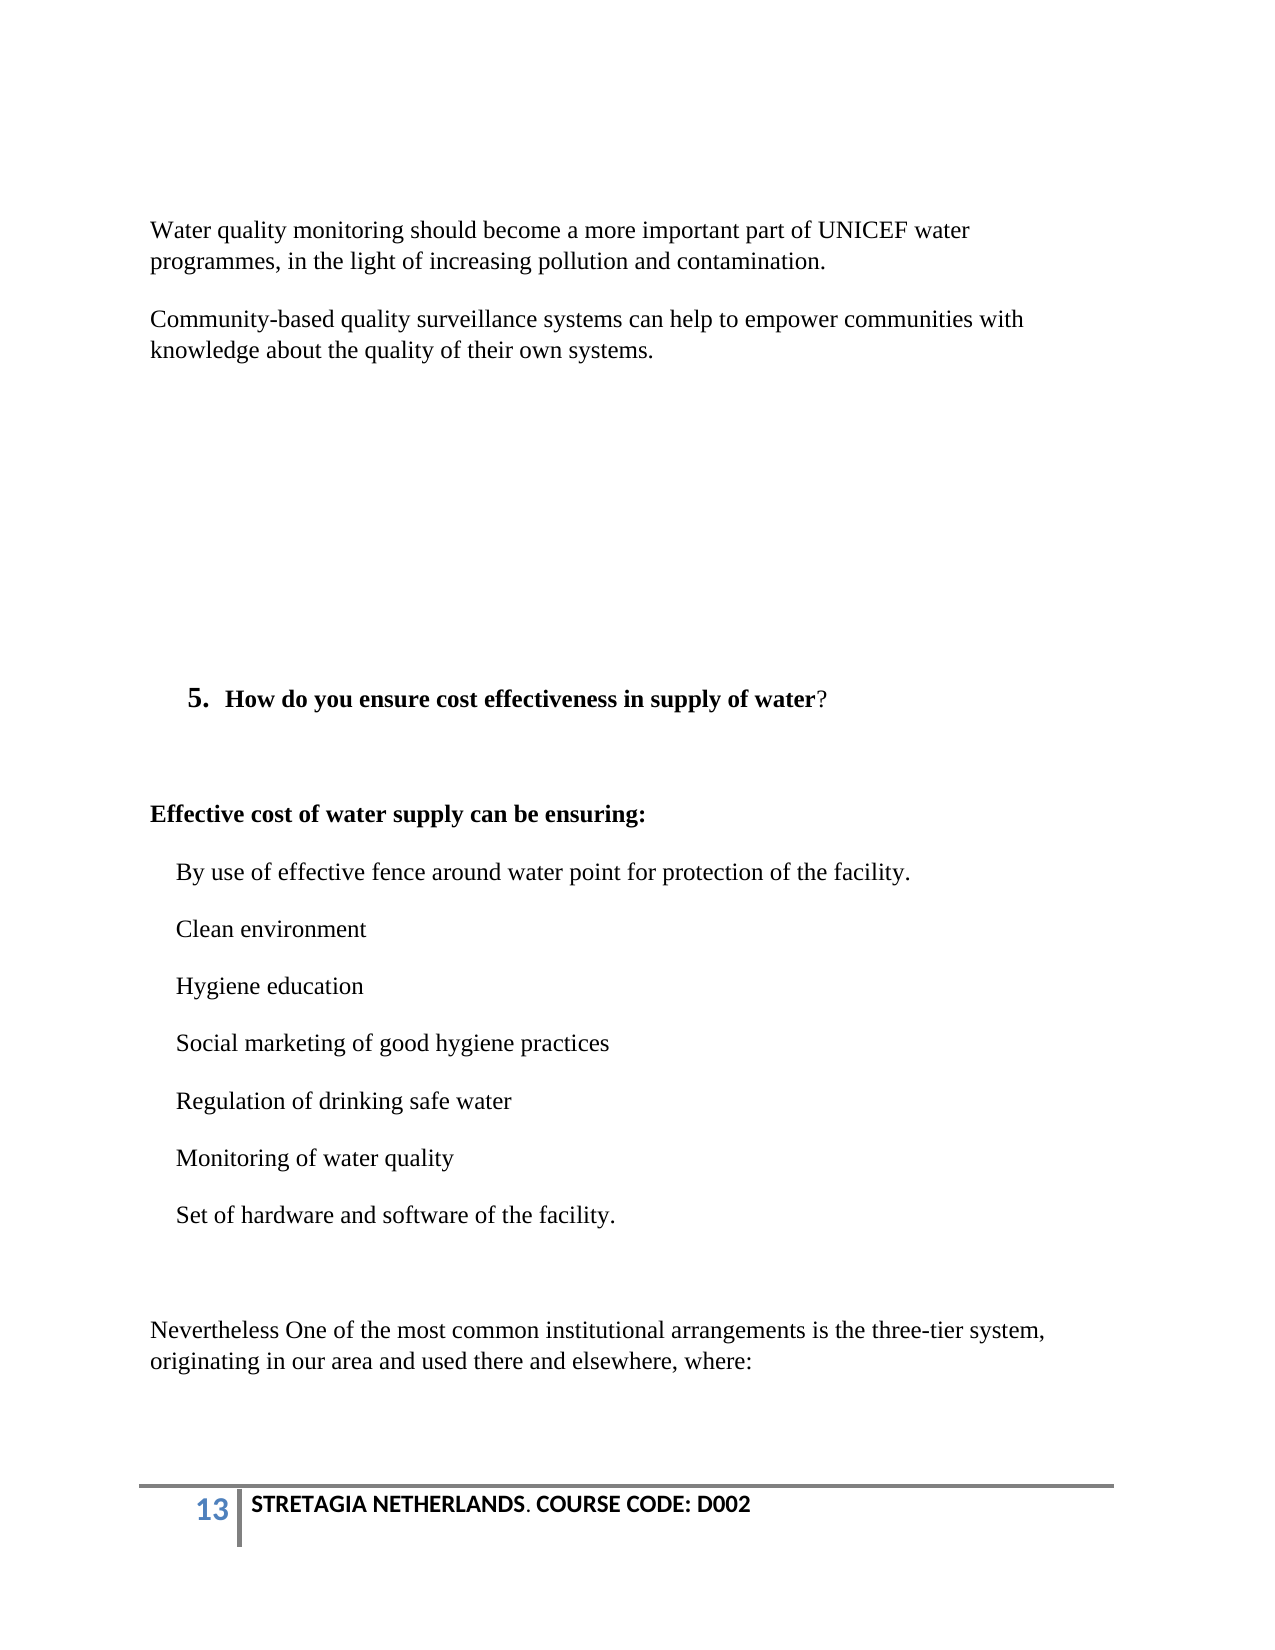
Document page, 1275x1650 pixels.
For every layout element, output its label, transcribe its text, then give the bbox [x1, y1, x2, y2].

text Community-based quality surveillance systems can help to empower communities with knowledge about the quality of their own systems. [150, 304, 1094, 363]
list How do you ensure cost effectiveness in supply of water? [187, 680, 1094, 714]
text  Social marketing of good hygiene practices [150, 1028, 1094, 1057]
text  Hygiene education [150, 971, 1094, 1000]
text  Set of hardware and software of the facility. [150, 1200, 1094, 1229]
text Effective cost of water supply can be ensuring: [150, 799, 1094, 828]
text  By use of effective fence around water point for protection of the facility. [150, 857, 1094, 885]
text  Monitoring of water quality [150, 1143, 1094, 1172]
text Water quality monitoring should become a more important part of UNICEF water programmes, in the light of increasing pollution and contamination. [150, 215, 1094, 275]
text  Regulation of drinking safe water [150, 1086, 1094, 1114]
text Nevertheless One of the most common institutional arrangements is the three-tier system, originating in our area and used there and elsewhere, where: [150, 1315, 1094, 1375]
text  Clean environment [150, 914, 1094, 943]
